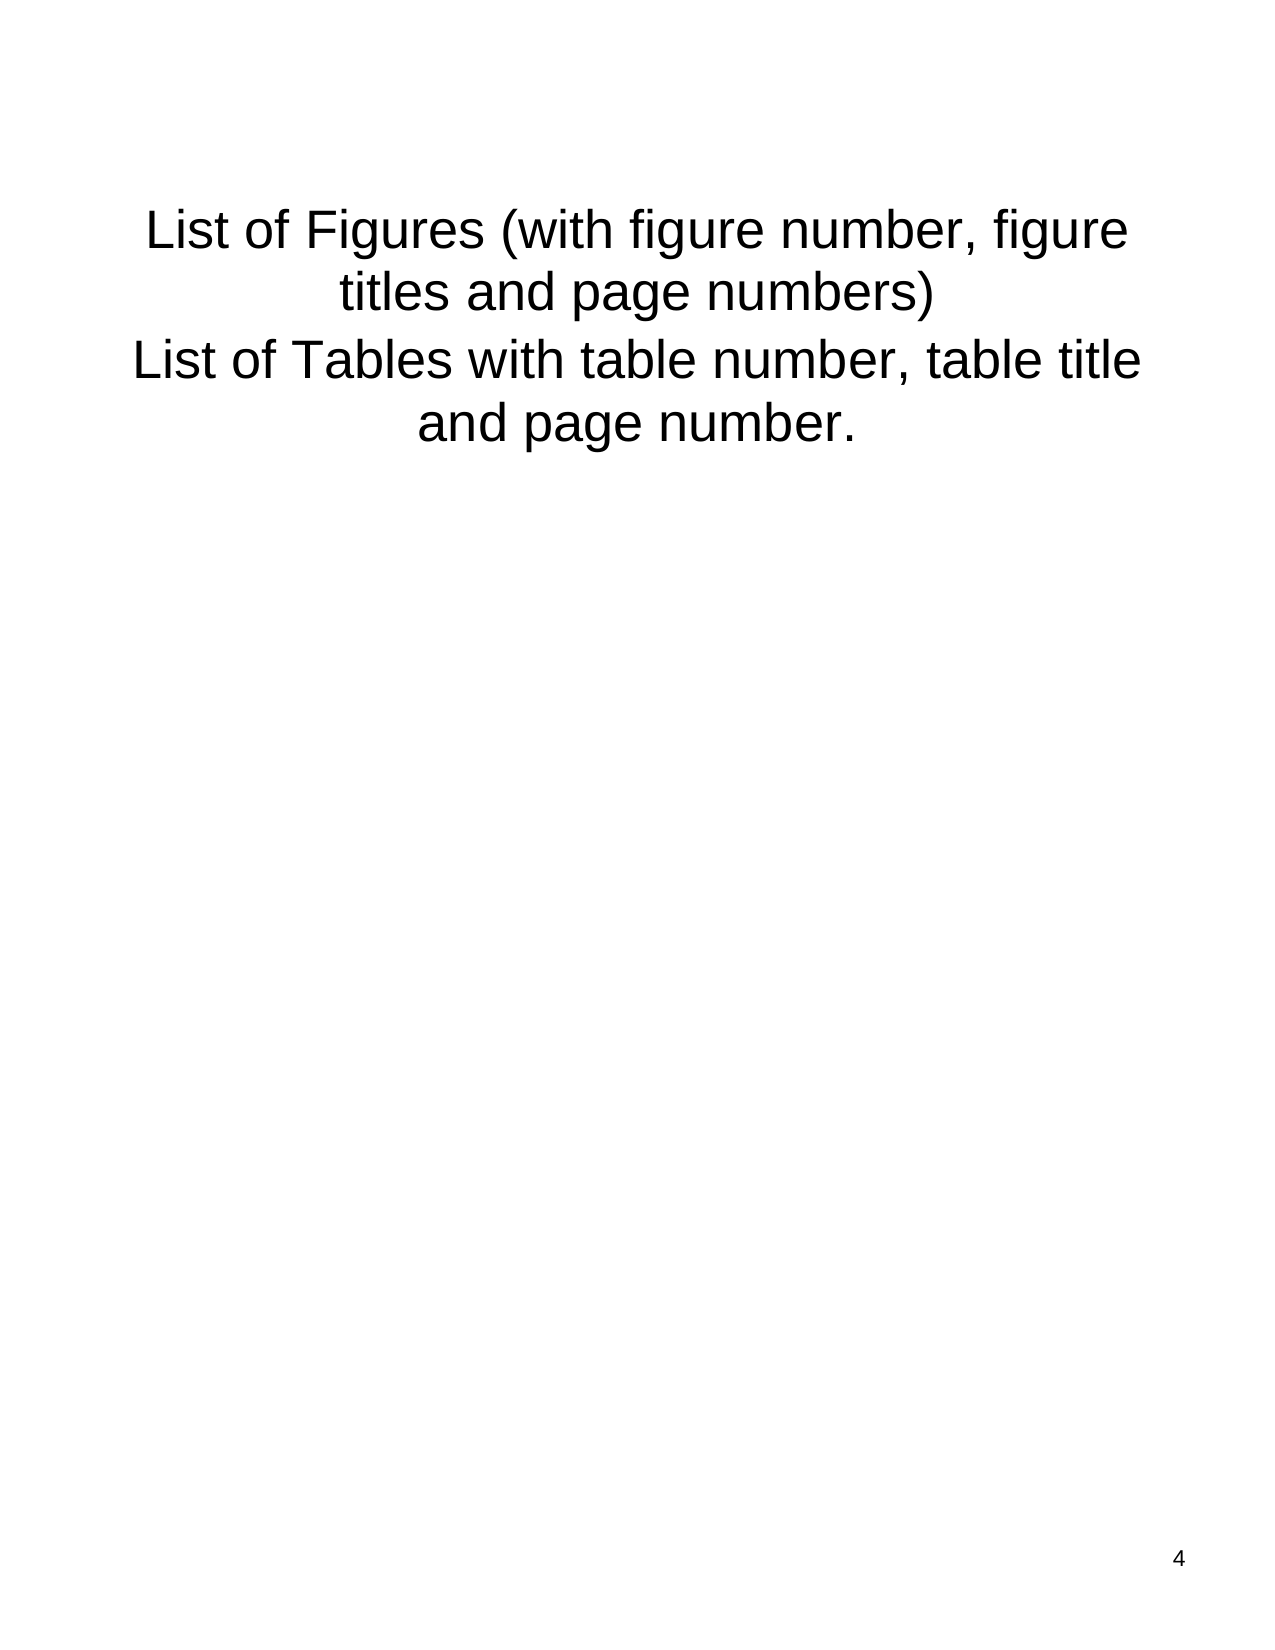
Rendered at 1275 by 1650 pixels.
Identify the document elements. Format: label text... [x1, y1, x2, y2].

title List of Figures (with figure number, figure titles and page numbers) [90, 197, 1185, 322]
title List of Tables with table number, table title and page number. [90, 328, 1185, 453]
